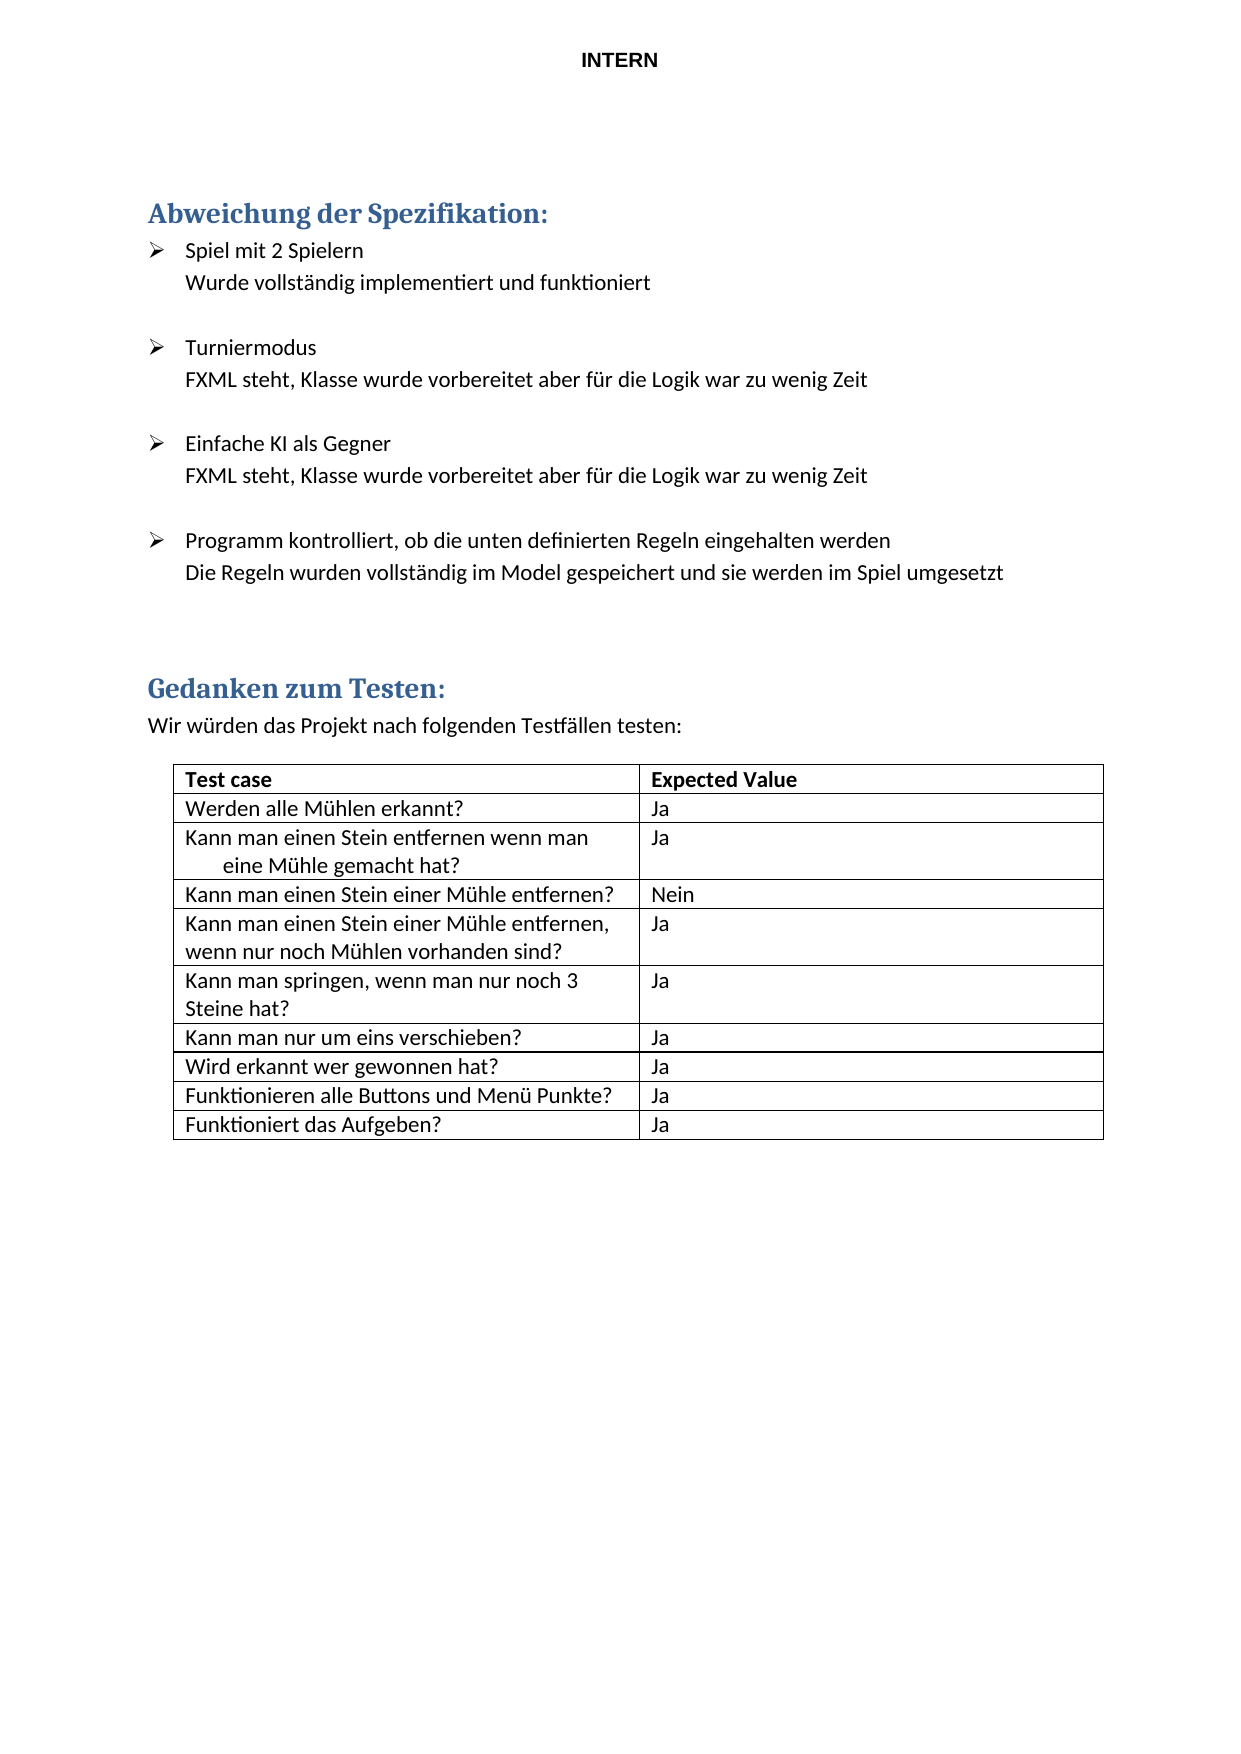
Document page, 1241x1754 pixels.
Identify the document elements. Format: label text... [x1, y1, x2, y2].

list FXML steht, Klasse wurde vorbereitet aber für die Logik war zu wenig Zeit [185, 461, 1093, 489]
list Programm kontrolliert, ob die unten definierten Regeln eingehalten werden [148, 526, 1093, 554]
table_cell Ja [640, 1082, 1103, 1109]
table_cell Kann man springen, wenn man nur noch 3 Steine hat? [174, 966, 639, 1022]
table_cell Ja [640, 794, 1103, 822]
table_cell Wird erkannt wer gewonnen hat? [174, 1053, 639, 1081]
table_cell Kann man einen Stein einer Mühle entfernen? [174, 880, 639, 908]
table_cell Ja [640, 1053, 1103, 1081]
table_cell Ja [640, 1111, 1103, 1139]
table_cell Ja [640, 909, 1103, 965]
table_cell Kann man einen Stein einer Mühle entfernen, wenn nur noch Mühlen vorhanden sind? [174, 909, 639, 965]
list Einfache KI als Gegner [148, 429, 1093, 457]
text Wir würden das Projekt nach folgenden Testfällen testen: [148, 711, 1093, 739]
list Wurde vollständig implementiert und funktioniert [185, 268, 1093, 296]
subtitle Gedanken zum Testen: [148, 672, 1093, 706]
table_header Test case [174, 765, 639, 793]
list Spiel mit 2 Spielern [148, 236, 1093, 264]
table_header Expected Value [640, 765, 1103, 793]
list FXML steht, Klasse wurde vorbereitet aber für die Logik war zu wenig Zeit [185, 365, 1093, 393]
table_cell Funktioniert das Aufgeben? [174, 1111, 639, 1139]
table_cell Funktionieren alle Buttons und Menü Punkte? [174, 1082, 639, 1109]
table_cell Werden alle Mühlen erkannt? [174, 794, 639, 822]
subtitle Abweichung der Spezifikation: [148, 198, 1093, 231]
table_cell Ja [640, 966, 1103, 1022]
table_cell Kann man einen Stein entfernen wenn man eine Mühle gemacht hat? [174, 823, 639, 879]
list Turniermodus [148, 333, 1093, 361]
table_cell Nein [640, 880, 1103, 908]
table_cell Ja [640, 823, 1103, 879]
table_cell Ja [640, 1024, 1103, 1051]
list Die Regeln wurden vollständig im Model gespeichert und sie werden im Spiel umgesetzt [185, 558, 1093, 586]
table_cell Kann man nur um eins verschieben? [174, 1024, 639, 1051]
